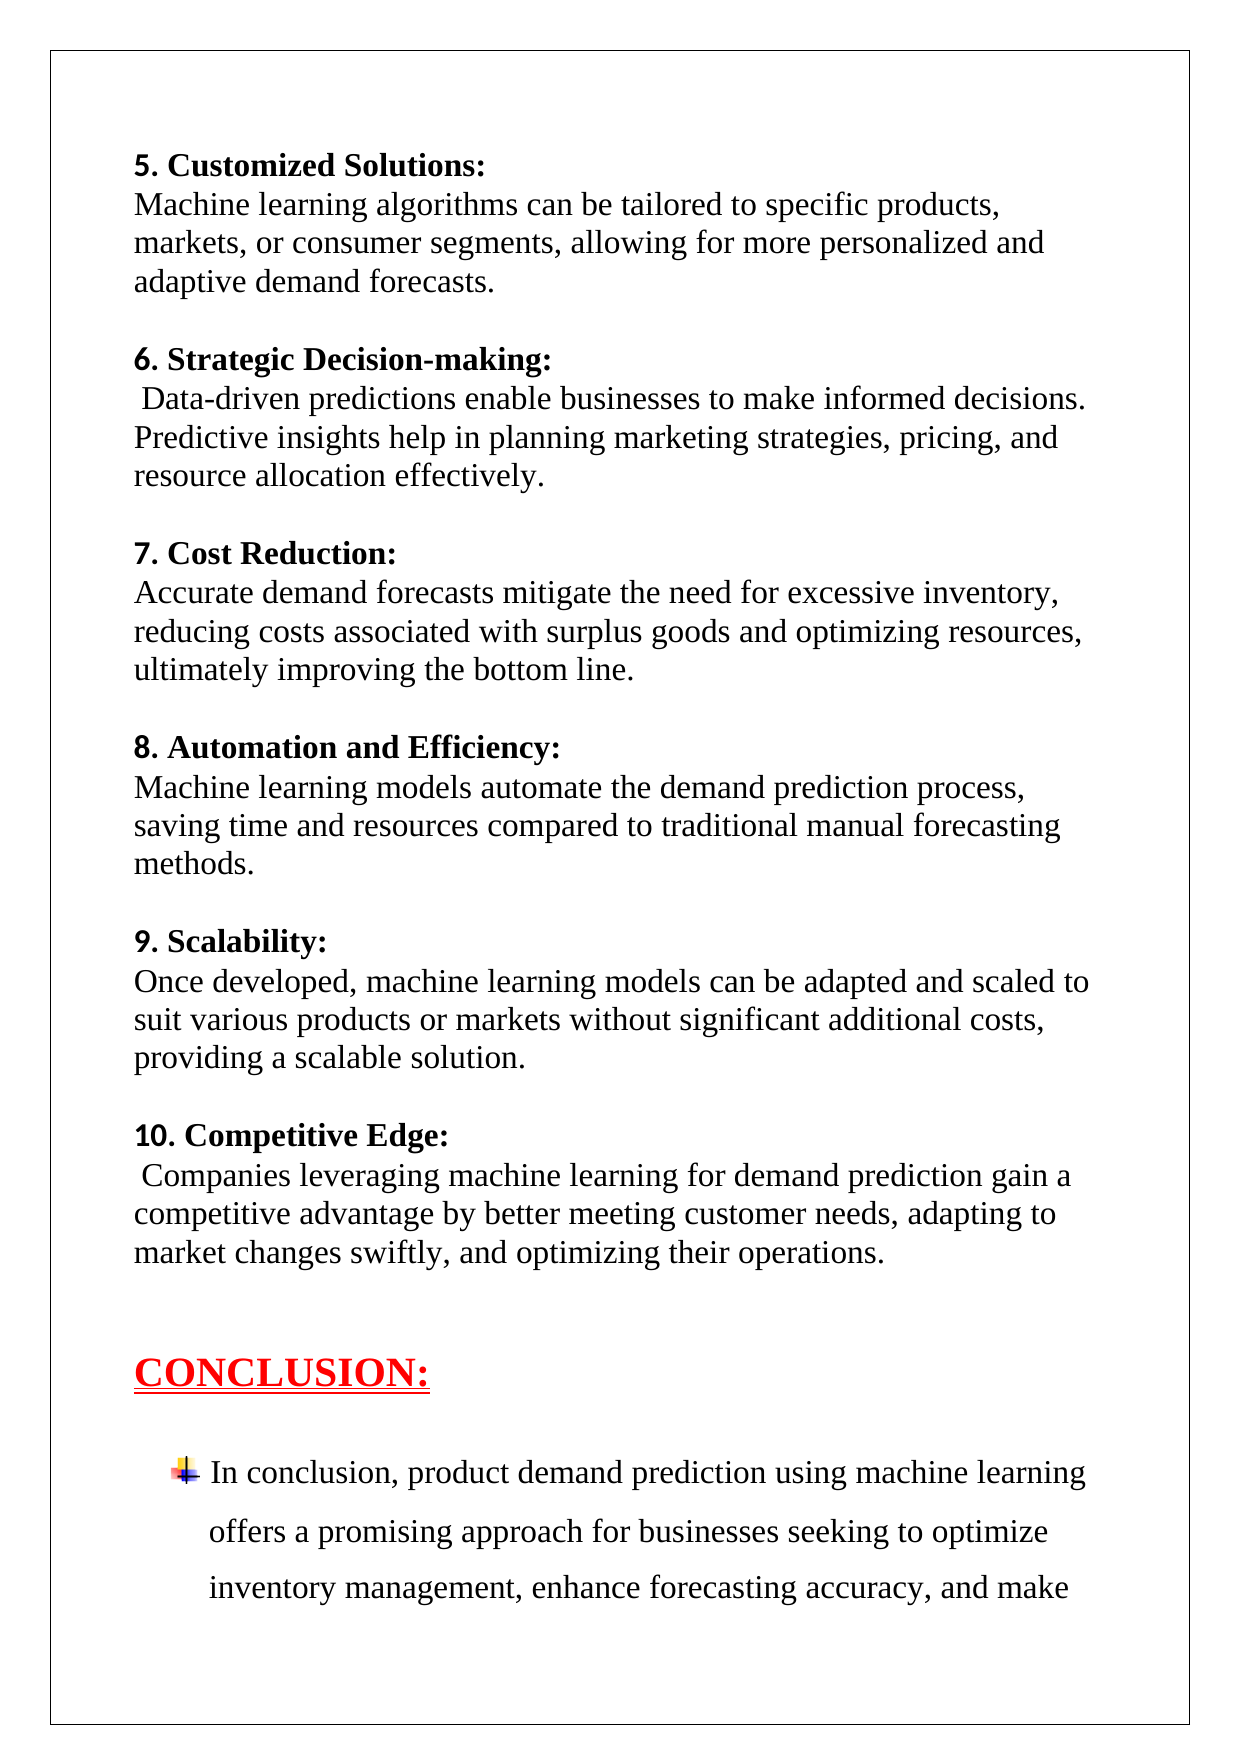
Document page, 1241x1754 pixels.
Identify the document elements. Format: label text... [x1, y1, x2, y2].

subtitle Customized Solutions: [133, 144, 1134, 184]
subtitle Cost Reduction: [133, 532, 1134, 572]
text Once developed, machine learning models can be adapted and scaled to suit various products or markets without significant additional costs, providing a scalable solution. [133, 961, 1134, 1076]
text In conclusion, product demand prediction using machine learning offers a promising approach for businesses seeking to optimize inventory management, enhance forecasting accuracy, and make [171, 1452, 1101, 1606]
subtitle Strategic Decision-making: [133, 338, 1134, 379]
subtitle CONCLUSION: [133, 1347, 1134, 1395]
picture [170, 1456, 200, 1484]
subtitle Automation and Efficiency: [133, 726, 1134, 767]
subtitle Competitive Edge: [133, 1114, 1134, 1155]
text Companies leveraging machine learning for demand prediction gain a competitive advantage by better meeting customer needs, adapting to market changes swiftly, and optimizing their operations. [133, 1155, 1134, 1270]
text Machine learning algorithms can be tailored to specific products, markets, or consumer segments, allowing for more personalized and adaptive demand forecasts. [133, 184, 1081, 299]
text Data-driven predictions enable businesses to make informed decisions. Predictive insights help in planning marketing strategies, pricing, and resource allocation effectively. [133, 379, 1106, 494]
subtitle Scalability: [133, 920, 1134, 961]
text Machine learning models automate the demand prediction process, saving time and resources compared to traditional manual forecasting methods. [133, 767, 1101, 882]
text Accurate demand forecasts mitigate the need for excessive inventory, reducing costs associated with surplus goods and optimizing resources, ultimately improving the bottom line. [133, 573, 1134, 688]
